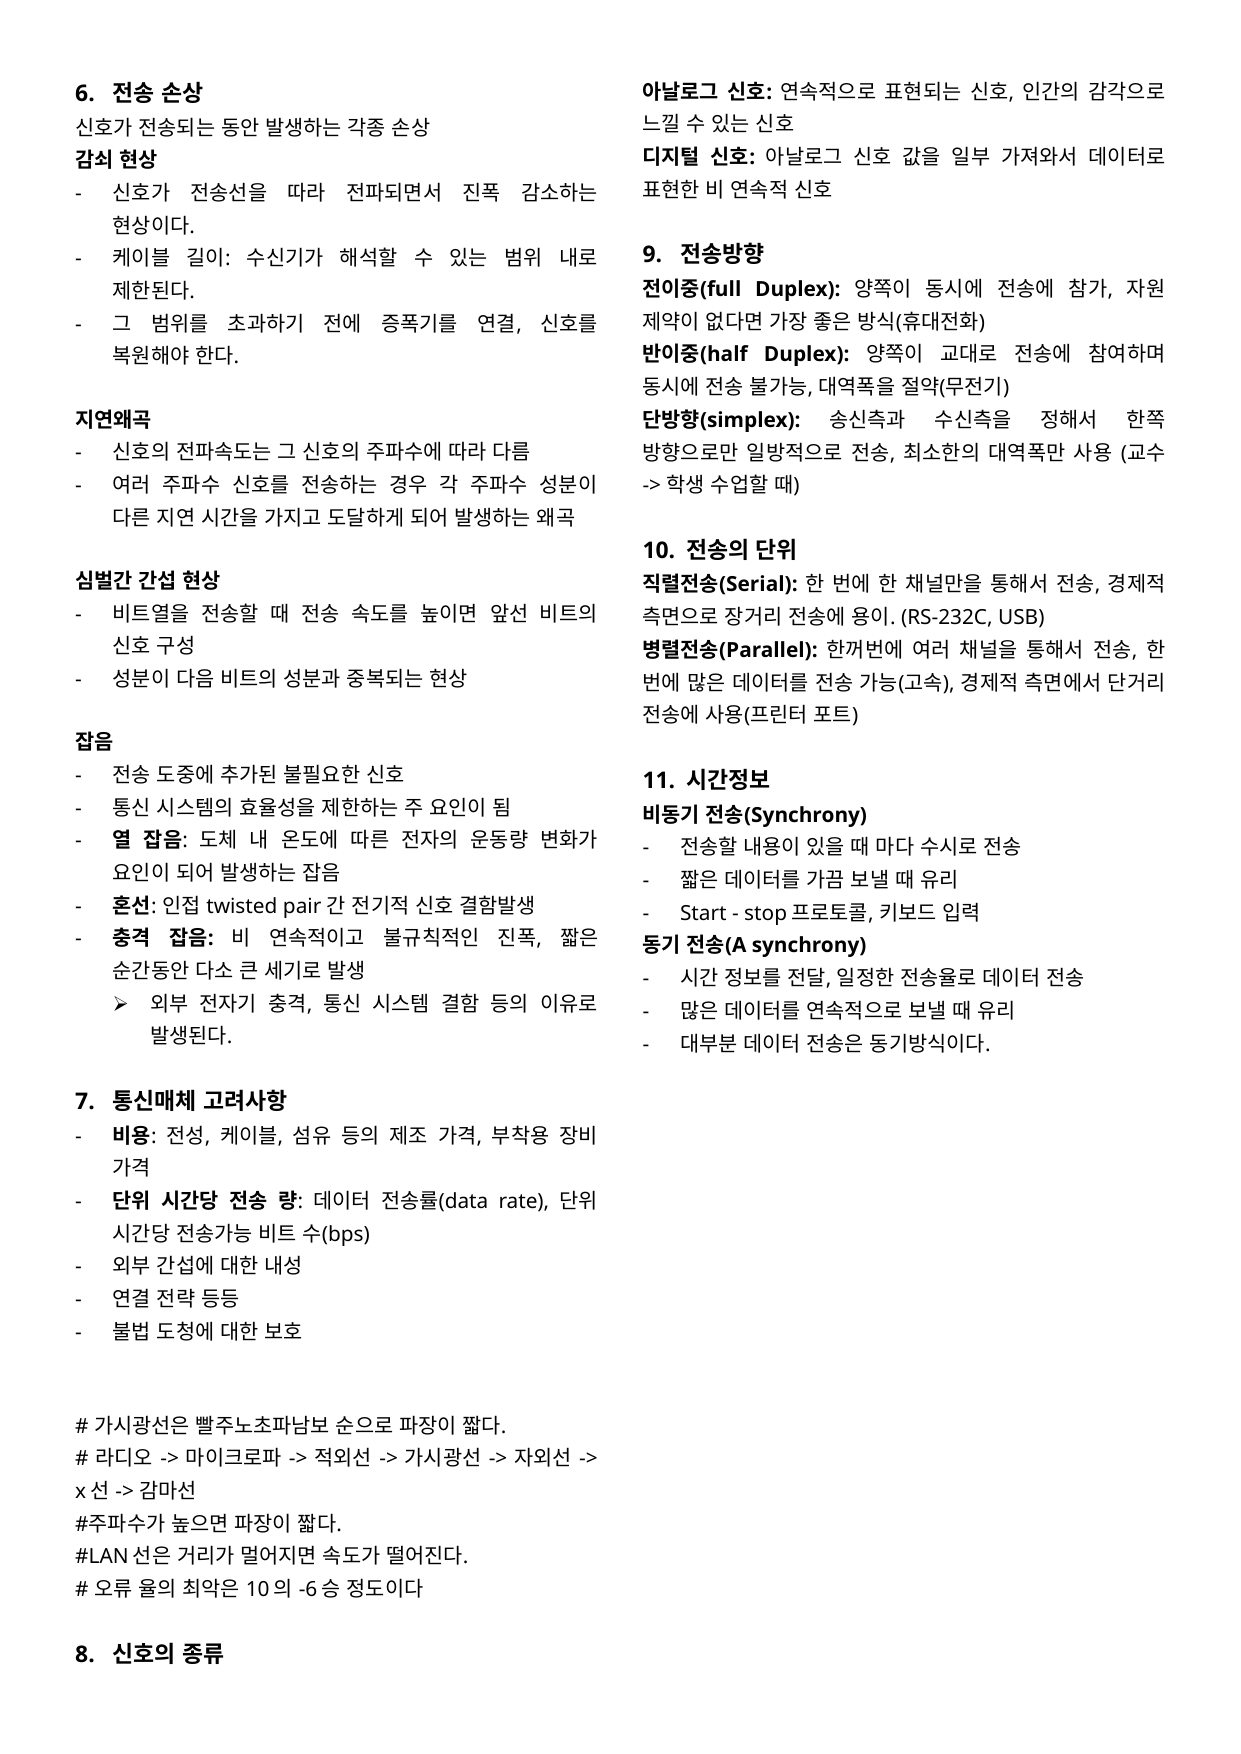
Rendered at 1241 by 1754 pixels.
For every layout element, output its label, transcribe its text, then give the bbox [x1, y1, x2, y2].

list 신호가 전송선을 따라 전파되면서 진폭 감소하는 현상이다. [75, 176, 598, 239]
list Start - stop프로토콜, 키보드 입력 [642, 896, 1165, 926]
list 단위 시간당 전송 량: 데이터 전송률(data rate), 단위 시간당 전송가능 비트 수(bps) [75, 1184, 598, 1247]
list 여러 주파수 신호를 전송하는 경우 각 주파수 성분이 다른 지연 시간을 가지고 도달하게 되어 발생하는 왜곡 [75, 468, 598, 531]
list 시간 정보를 전달, 일정한 전송율로 데이터 전송 [642, 961, 1165, 992]
list 전송의 단위 [642, 532, 1165, 565]
list 불법 도청에 대한 보호 [75, 1315, 598, 1345]
text 신호가 전송되는 동안 발생하는 각종 손상 [75, 111, 598, 141]
list 전송 손상 [75, 75, 598, 108]
list 혼선: 인접 twisted pair 간 전기적 신호 결함발생 [75, 889, 598, 919]
list 전송할 내용이 있을 때 마다 수시로 전송 [642, 831, 1165, 861]
text 감쇠 현상 [75, 143, 598, 174]
text 병렬전송(Parallel): 한꺼번에 여러 채널을 통해서 전송, 한 번에 많은 데이터를 전송 가능(고속), 경제적 측면에서 단거리 전송에 사용(프린터 포트) [642, 633, 1165, 729]
text #주파수가 높으면 파장이 짧다. [75, 1507, 598, 1537]
list 많은 데이터를 연속적으로 보낼 때 유리 [642, 994, 1165, 1024]
text # 라디오 -> 마이크로파 -> 적외선 -> 가시광선 -> 자외선 -> x선 -> 감마선 [75, 1442, 598, 1505]
list 외부 전자기 충격, 통신 시스템 결함 등의 이유로 발생된다. [112, 987, 598, 1050]
list 통신 시스템의 효율성을 제한하는 주 요인이 됨 [75, 791, 598, 821]
text 반이중(half Duplex): 양쪽이 교대로 전송에 참여하며 동시에 전송 불가능, 대역폭을 절약(무전기) [642, 338, 1165, 401]
list 케이블 길이: 수신기가 해석할 수 있는 범위 내로 제한된다. [75, 242, 598, 304]
list 신호의 전파속도는 그 신호의 주파수에 따라 다름 [75, 436, 598, 466]
list 외부 간섭에 대한 내성 [75, 1249, 598, 1280]
list 신호의 종류 [75, 1636, 598, 1669]
text 비동기 전송(Synchrony) [642, 798, 1165, 828]
list 연결 전략 등등 [75, 1282, 598, 1313]
text 단방향(simplex): 송신측과 수신측을 정해서 한쪽 방향으로만 일방적으로 전송, 최소한의 대역폭만 사용 (교수 -> 학생 수업할 때) [642, 403, 1165, 499]
list 성분이 다음 비트의 성분과 중복되는 현상 [75, 662, 598, 692]
list 충격 잡음: 비 연속적이고 불규칙적인 진폭, 짧은 순간동안 다소 큰 세기로 발생 [75, 922, 598, 984]
text 동기 전송(A synchrony) [642, 929, 1165, 959]
list 시간정보 [642, 762, 1165, 795]
text 심벌간 간섭 현상 [75, 564, 598, 594]
text 디지털 신호: 아날로그 신호 값을 일부 가져와서 데이터로 표현한 비 연속적 신호 [642, 140, 1165, 203]
text 아날로그 신호: 연속적으로 표현되는 신호, 인간의 감각으로 느낄 수 있는 신호 [642, 75, 1165, 138]
list 통신매체 고려사항 [75, 1083, 598, 1116]
text # 오류 율의 최악은 10의 -6승 정도이다 [75, 1572, 598, 1603]
text # 가시광선은 빨주노초파남보 순으로 파장이 짧다. [75, 1409, 598, 1439]
list 짧은 데이터를 가끔 보낼 때 유리 [642, 863, 1165, 893]
text #LAN선은 거리가 멀어지면 속도가 떨어진다. [75, 1540, 598, 1570]
list 그 범위를 초과하기 전에 증폭기를 연결, 신호를 복원해야 한다. [75, 307, 598, 370]
list 대부분 데이터 전송은 동기방식이다. [642, 1027, 1165, 1057]
text 전이중(full Duplex): 양쪽이 동시에 전송에 참가, 자원 제약이 없다면 가장 좋은 방식(휴대전화) [642, 272, 1165, 335]
list 열 잡음: 도체 내 온도에 따른 전자의 운동량 변화가 요인이 되어 발생하는 잡음 [75, 823, 598, 886]
list 전송방향 [642, 236, 1165, 269]
text 직렬전송(Serial): 한 번에 한 채널만을 통해서 전송, 경제적 측면으로 장거리 전송에 용이. (RS-232C, USB) [642, 568, 1165, 631]
text 잡음 [75, 726, 598, 756]
list 비용: 전성, 케이블, 섬유 등의 제조 가격, 부착용 장비 가격 [75, 1119, 598, 1182]
list 비트열을 전송할 때 전송 속도를 높이면 앞선 비트의 신호 구성 [75, 597, 598, 660]
text 지연왜곡 [75, 403, 598, 433]
list 전송 도중에 추가된 불필요한 신호 [75, 758, 598, 788]
